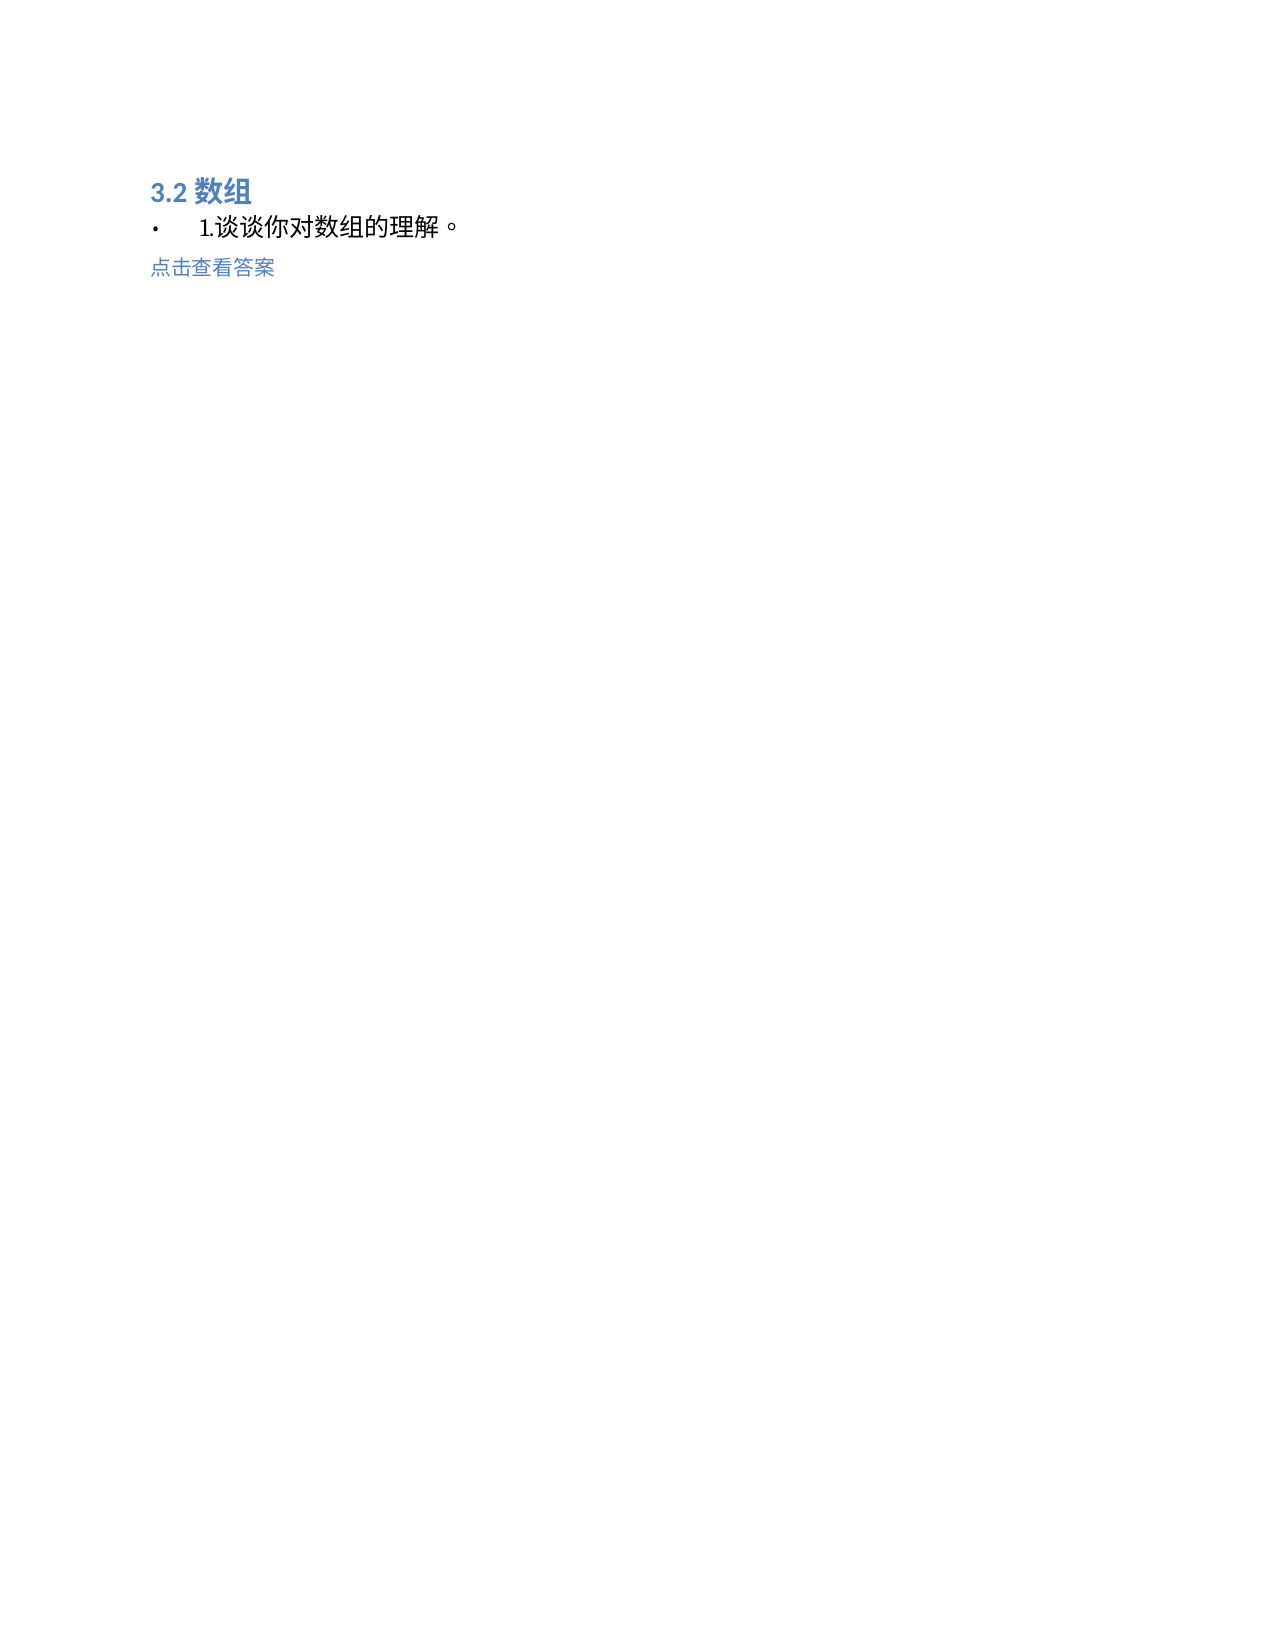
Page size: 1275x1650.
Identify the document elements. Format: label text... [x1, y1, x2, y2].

text 点击查看答案 [150, 253, 1125, 282]
list 1.谈谈你对数组的理解。 [150, 214, 1125, 243]
subtitle 3.2 数组 [150, 171, 1125, 211]
